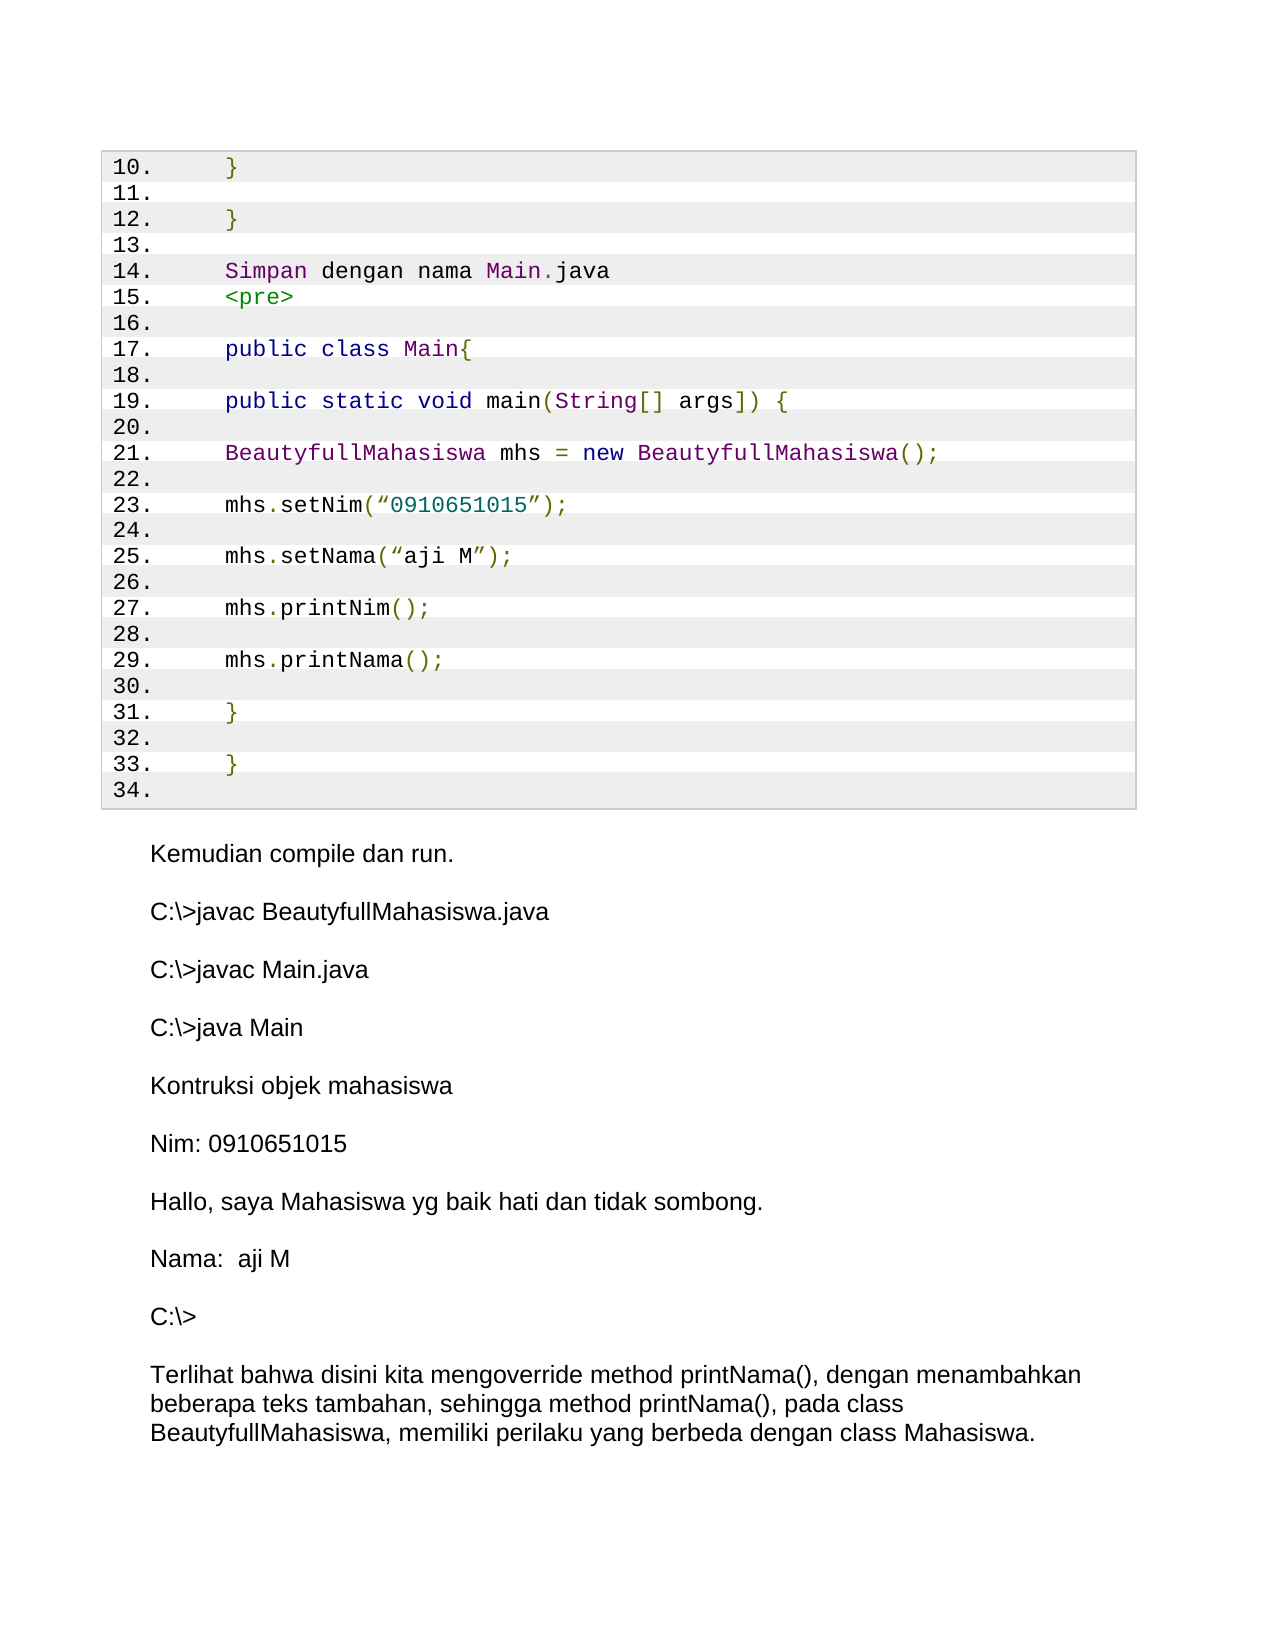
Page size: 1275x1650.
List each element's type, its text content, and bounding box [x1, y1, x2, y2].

list mhs.printNama(); [102, 643, 1135, 669]
list mhs.setNama(“aji M”); [102, 539, 1135, 565]
text Hallo, saya Mahasiswa yg baik hati dan tidak sombong. [150, 1187, 1125, 1215]
list } [102, 695, 1135, 721]
list } [102, 152, 1135, 182]
text C:\>java Main [150, 1013, 1125, 1042]
list } [102, 747, 1135, 772]
list public static void main(String[] args]) { [102, 383, 1135, 409]
list mhs.printNim(); [102, 591, 1135, 617]
text Kemudian compile dan run. [150, 839, 1125, 868]
text Nim: 0910651015 [150, 1129, 1125, 1157]
list public class Main{ [102, 332, 1135, 357]
text C:\>javac BeautyfullMahasiswa.java [150, 897, 1125, 926]
text Kontruksi objek mahasiswa [150, 1071, 1125, 1099]
text C:\>javac Main.java [150, 955, 1125, 984]
text Nama: aji M [150, 1244, 1125, 1273]
list <pre> [102, 280, 1135, 306]
list mhs.setNim(“0910651015”); [102, 487, 1135, 513]
list BeautyfullMahasiswa mhs = new BeautyfullMahasiswa(); [102, 435, 1135, 461]
text Terlihat bahwa disini kita mengoverride method printNama(), dengan menambahkan beberapa teks tambahan, sehingga method printNama(), pada class BeautyfullMahasiswa, memiliki perilaku yang berbeda dengan class Mahasiswa. [150, 1360, 1125, 1447]
list } [102, 202, 1135, 233]
text C:\> [150, 1302, 1125, 1331]
list Simpan dengan nama Main.java [102, 254, 1135, 280]
